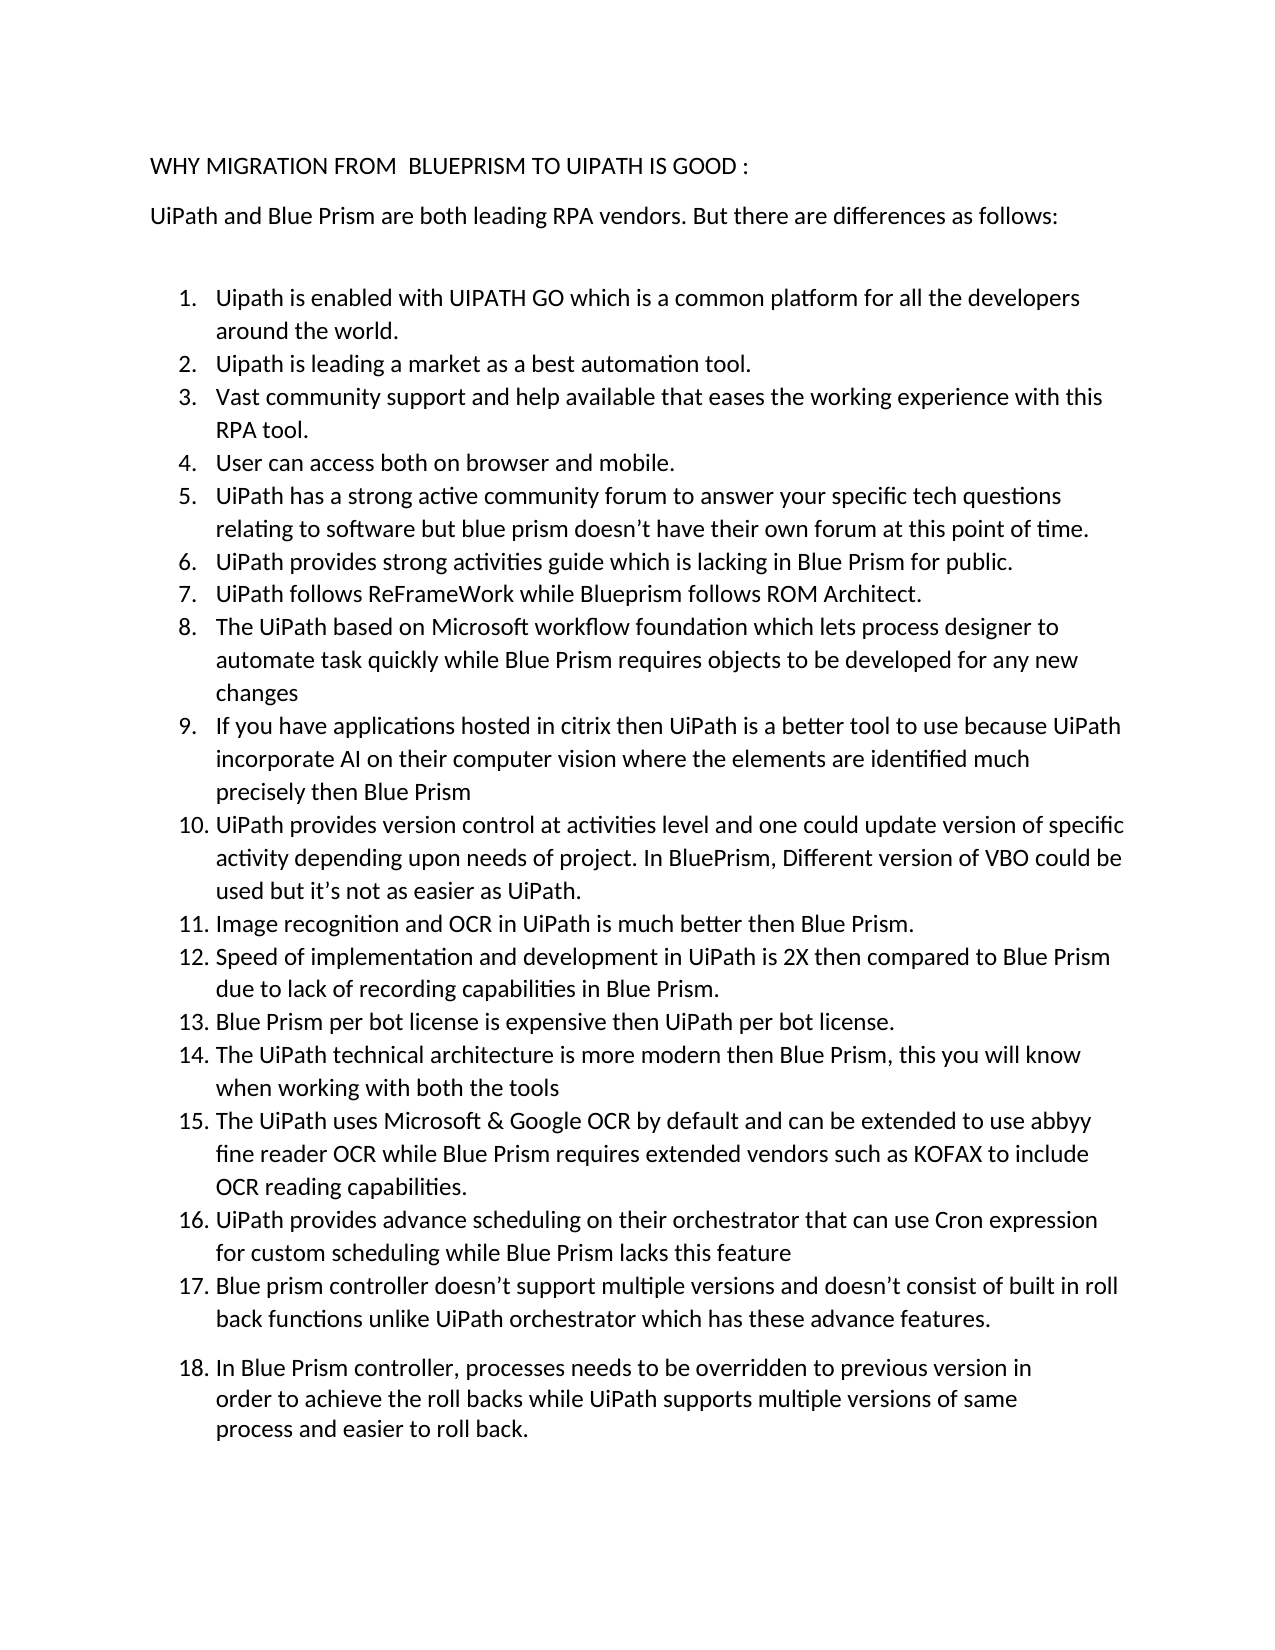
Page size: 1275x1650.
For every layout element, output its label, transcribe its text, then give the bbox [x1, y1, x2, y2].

list UiPath provides strong activities guide which is lacking in Blue Prism for public. [178, 546, 1125, 576]
list The UiPath based on Microsoft workflow foundation which lets process designer to automate task quickly while Blue Prism requires objects to be developed for any new changes [178, 612, 1125, 708]
list Vast community support and help available that eases the working experience with this RPA tool. [178, 381, 1125, 444]
list Blue Prism per bot license is expensive then UiPath per bot license. [178, 1007, 1125, 1037]
list UiPath follows ReFrameWork while Blueprism follows ROM Architect. [178, 579, 1125, 609]
list If you have applications hosted in citrix then UiPath is a better tool to use because UiPath incorporate AI on their computer vision where the elements are identified much precisely then Blue Prism [178, 710, 1125, 807]
list Uipath is enabled with UIPATH GO which is a common platform for all the developers around the world. [178, 282, 1125, 346]
list In Blue Prism controller, processes needs to be overridden to previous version in order to achieve the roll backs while UiPath supports multiple versions of same process and easier to roll back. [178, 1352, 1075, 1444]
text UiPath and Blue Prism are both leading RPA vendors. But there are differences as follows: [150, 200, 1125, 230]
list Blue prism controller doesn’t support multiple versions and doesn’t consist of built in roll back functions unlike UiPath orchestrator which has these advance features. [178, 1270, 1125, 1333]
list Uipath is leading a market as a best automation tool. [178, 348, 1125, 379]
list The UiPath uses Microsoft & Google OCR by default and can be extended to use abbyy fine reader OCR while Blue Prism requires extended vendors such as KOFAX to include OCR reading capabilities. [178, 1105, 1125, 1202]
list UiPath has a strong active community forum to answer your specific tech questions relating to software but blue prism doesn’t have their own forum at this point of time. [178, 480, 1125, 543]
list UiPath provides advance scheduling on their orchestrator that can use Cron expression for custom scheduling while Blue Prism lacks this feature [178, 1204, 1125, 1267]
text WHY MIGRATION FROM BLUEPRISM TO UIPATH IS GOOD : [150, 150, 1125, 181]
list Speed of implementation and development in UiPath is 2X then compared to Blue Prism due to lack of recording capabilities in Blue Prism. [178, 941, 1125, 1004]
list The UiPath technical architecture is more modern then Blue Prism, this you will know when working with both the tools [178, 1039, 1125, 1103]
list User can access both on browser and mobile. [178, 447, 1125, 477]
list Image recognition and OCR in UiPath is much better then Blue Prism. [178, 908, 1125, 938]
list UiPath provides version control at activities level and one could update version of specific activity depending upon needs of project. In BluePrism, Different version of VBO could be used but it’s not as easier as UiPath. [178, 809, 1125, 905]
